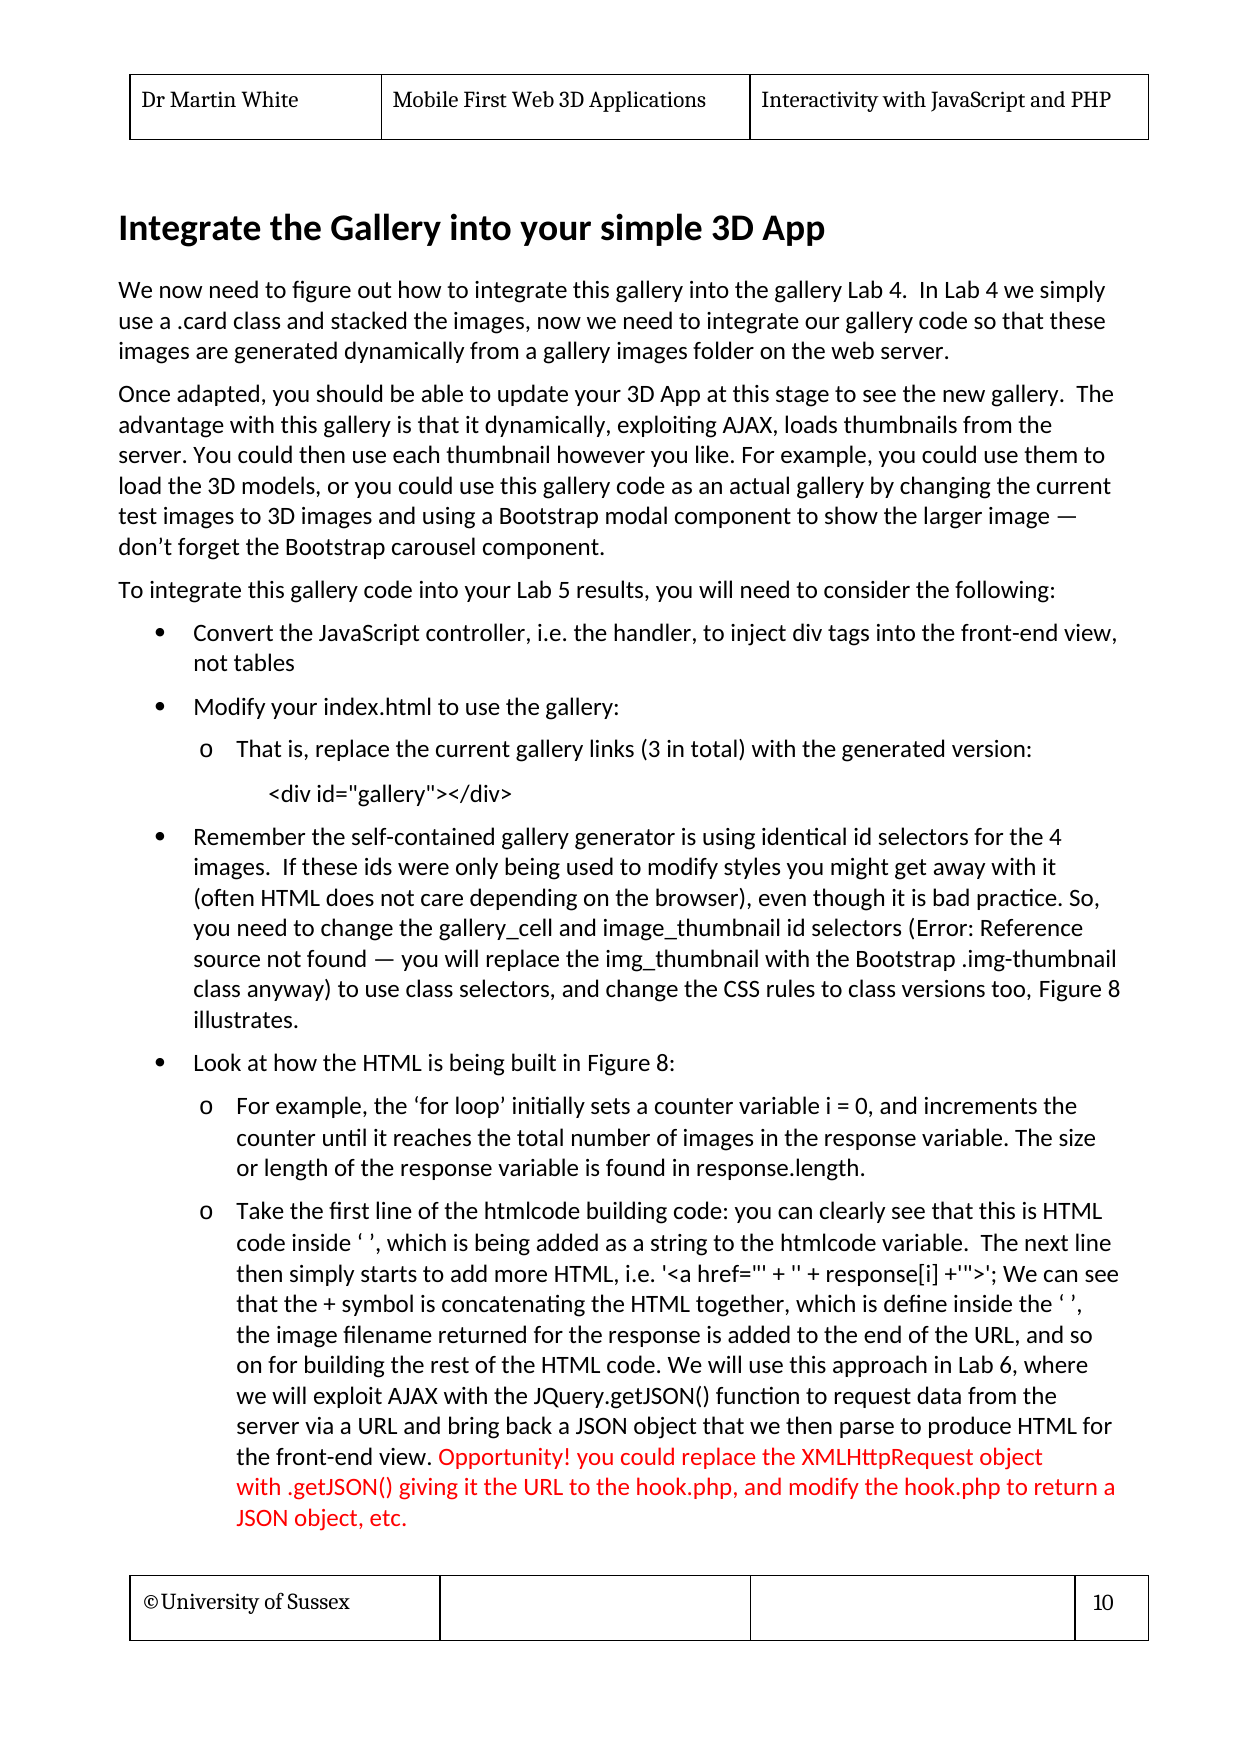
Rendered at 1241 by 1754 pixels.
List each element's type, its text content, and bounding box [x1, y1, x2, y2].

list That is, replace the current gallery links (3 in total) with the generated version: [199, 734, 1122, 765]
text <div id="gallery"></div> [215, 778, 1122, 808]
subtitle Integrate the Gallery into your simple 3D App [118, 203, 1122, 249]
list For example, the ‘for loop’ initially sets a counter variable i = 0, and increments the counter until it reaches the total number of images in the response variable. The size or length of the response variable is found in response.length. [199, 1090, 1122, 1183]
text Once adapted, you should be able to update your 3D App at this stage to see the new gallery. The advantage with this gallery is that it dynamically, exploiting AJAX, loads thumbnails from the server. You could then use each thumbnail however you like. For example, you could use them to load the 3D models, or you could use this gallery code as an actual gallery by changing the current test images to 3D images and using a Bootstrap modal component to show the larger image — don’t forget the Bootstrap carousel component. [118, 378, 1122, 562]
text To integrate this gallery code into your Lab 5 results, you will need to consider the following: [118, 574, 1122, 604]
text We now need to figure out how to integrate this gallery into the gallery Lab 4. In Lab 4 we simply use a .card class and stacked the images, now we need to integrate our gallery code so that these images are generated dynamically from a gallery images folder on the web server. [118, 274, 1122, 366]
list Modify your index.html to use the gallery: [156, 691, 1122, 721]
list Convert the JavaScript controller, i.e. the handler, to inject div tags into the front-end view, not tables [156, 617, 1122, 678]
list Take the first line of the htmlcode building code: you can clearly see that this is HTML code inside ‘ ’, which is being added as a string to the htmlcode variable. The next line then simply starts to add more HTML, i.e. '<a href="' + '' + response[i] +'">'; We can see that the + symbol is concatenating the HTML together, which is define inside the ‘ ’, the image filename returned for the response is added to the end of the URL, and so on for building the rest of the HTML code. We will use this approach in Lab 6, where we will exploit AJAX with the JQuery.getJSON() function to request data from the server via a URL and bring back a JSON object that we then parse to produce HTML for the front-end view. Opportunity! you could replace the XMLHttpRequest object with .getJSON() giving it the URL to the hook.php, and modify the hook.php to return a JSON object, etc. [199, 1195, 1122, 1532]
